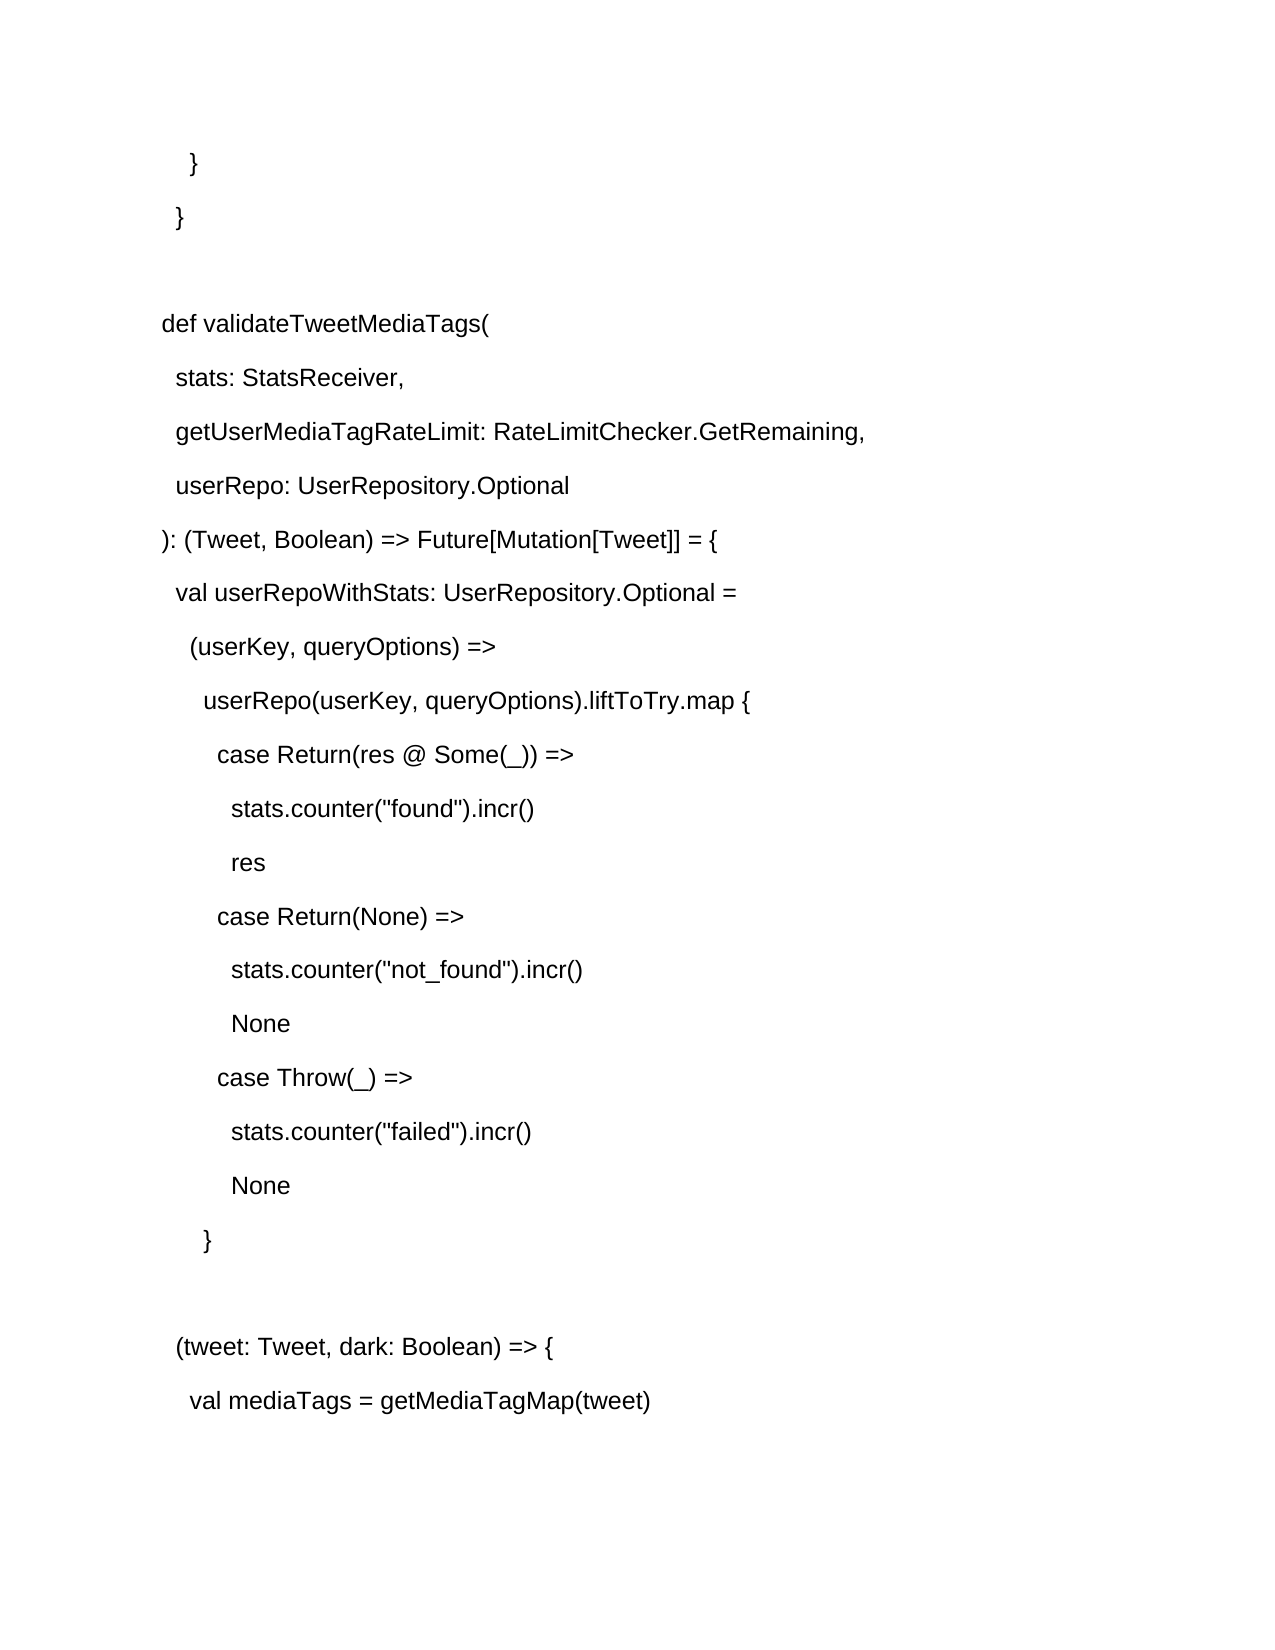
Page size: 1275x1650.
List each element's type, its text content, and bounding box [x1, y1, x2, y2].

text stats.counter("found").incr() [148, 794, 1127, 823]
text case Throw(_) => [148, 1063, 1127, 1092]
text def validateTweetMediaTags( [148, 309, 1127, 338]
text stats.counter("not_found").incr() [148, 955, 1127, 984]
text None [148, 1009, 1127, 1038]
text } [148, 1225, 1127, 1253]
text userRepo(userKey, queryOptions).liftToTry.map { [148, 686, 1127, 715]
text ): (Tweet, Boolean) => Future[Mutation[Tweet]] = { [148, 524, 1127, 553]
text res [148, 848, 1127, 876]
text stats: StatsReceiver, [148, 363, 1127, 392]
text val userRepoWithStats: UserRepository.Optional = [148, 578, 1127, 607]
text userRepo: UserRepository.Optional [148, 471, 1127, 499]
text None [148, 1171, 1127, 1199]
text case Return(res @ Some(_)) => [148, 740, 1127, 769]
text case Return(None) => [148, 902, 1127, 930]
text stats.counter("failed").incr() [148, 1117, 1127, 1146]
text (userKey, queryOptions) => [148, 632, 1127, 661]
text } [148, 201, 1127, 230]
text } [148, 148, 1127, 176]
text val mediaTags = getMediaTagMap(tweet) [148, 1386, 1127, 1415]
text getUserMediaTagRateLimit: RateLimitChecker.GetRemaining, [148, 417, 1127, 446]
text (tweet: Tweet, dark: Boolean) => { [148, 1332, 1127, 1361]
